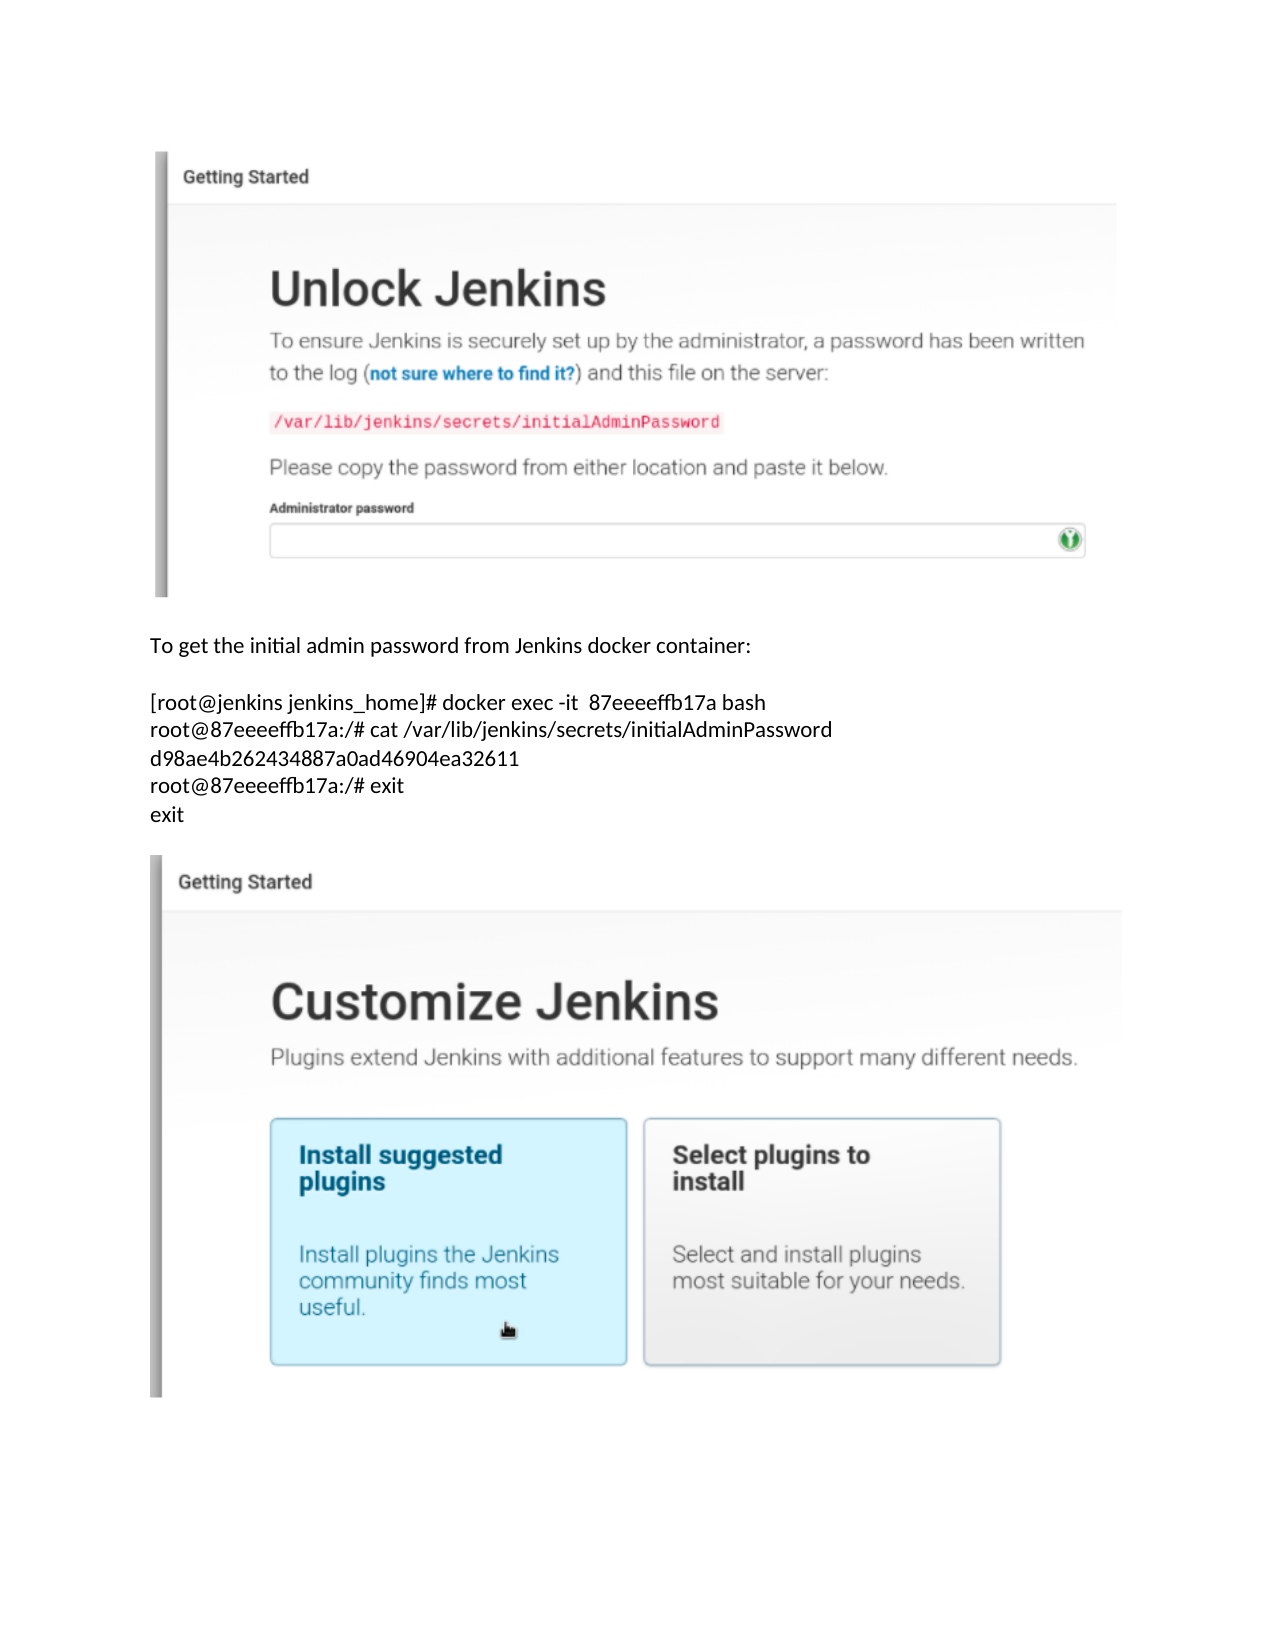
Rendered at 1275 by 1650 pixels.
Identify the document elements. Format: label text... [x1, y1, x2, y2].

picture [150, 150, 1125, 604]
text To get the initial admin password from Jenkins docker container: [150, 632, 1125, 659]
text d98ae4b262434887a0ad46904ea32611 [150, 744, 1125, 772]
text root@87eeeeffb17a:/# cat /var/lib/jenkins/secrets/initialAdminPassword [150, 716, 1125, 744]
picture [150, 855, 1125, 1399]
text exit [150, 800, 1125, 828]
text root@87eeeeffb17a:/# exit [150, 772, 1125, 800]
text [root@jenkins jenkins_home]# docker exec -it 87eeeeffb17a bash [150, 688, 1125, 716]
